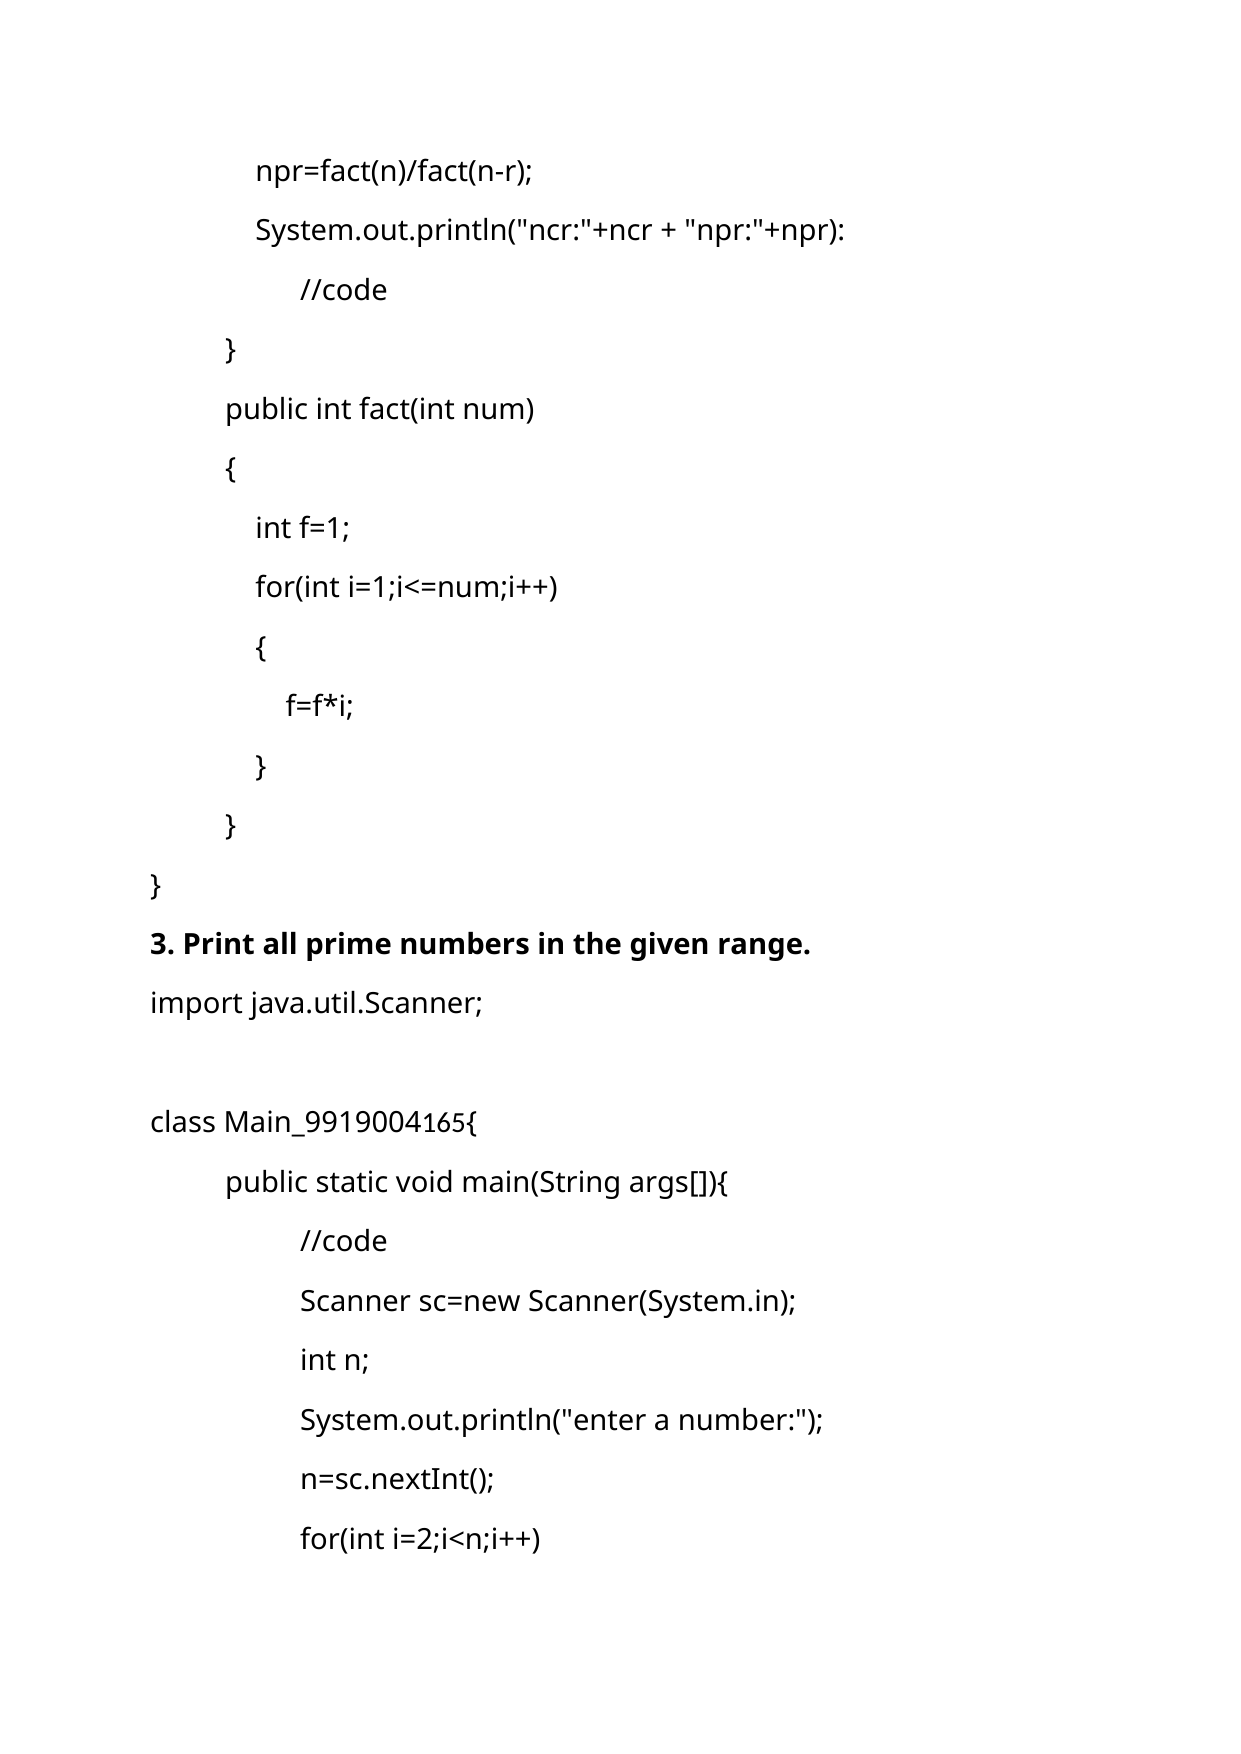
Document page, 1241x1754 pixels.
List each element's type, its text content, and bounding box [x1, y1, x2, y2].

text //code [150, 1221, 1090, 1260]
text Scanner sc=new Scanner(System.in); [150, 1280, 1090, 1320]
text public int fact(int num) [150, 388, 1090, 428]
text int n; [150, 1339, 1090, 1379]
text 3. Print all prime numbers in the given range. [150, 923, 1090, 963]
text npr=fact(n)/fact(n-r); [150, 150, 1090, 190]
text for(int i=1;i<=num;i++) [150, 566, 1090, 606]
text { [150, 626, 1090, 666]
text f=f*i; [150, 685, 1090, 725]
text //code [150, 269, 1090, 309]
text System.out.println("enter a number:"); [150, 1399, 1090, 1439]
text n=sc.nextInt(); [150, 1458, 1090, 1498]
text import java.util.Scanner; [150, 983, 1090, 1022]
text int f=1; [150, 507, 1090, 547]
text System.out.println("ncr:"+ncr + "npr:"+npr): [150, 209, 1090, 249]
text class Main_9919004165{ [150, 1102, 1090, 1141]
text public static void main(String args[]){ [150, 1161, 1090, 1201]
text } [150, 804, 1090, 844]
text { [150, 447, 1090, 487]
text } [150, 328, 1090, 368]
text for(int i=2;i<n;i++) [150, 1518, 1090, 1558]
text } [150, 745, 1090, 784]
text } [150, 864, 1090, 903]
